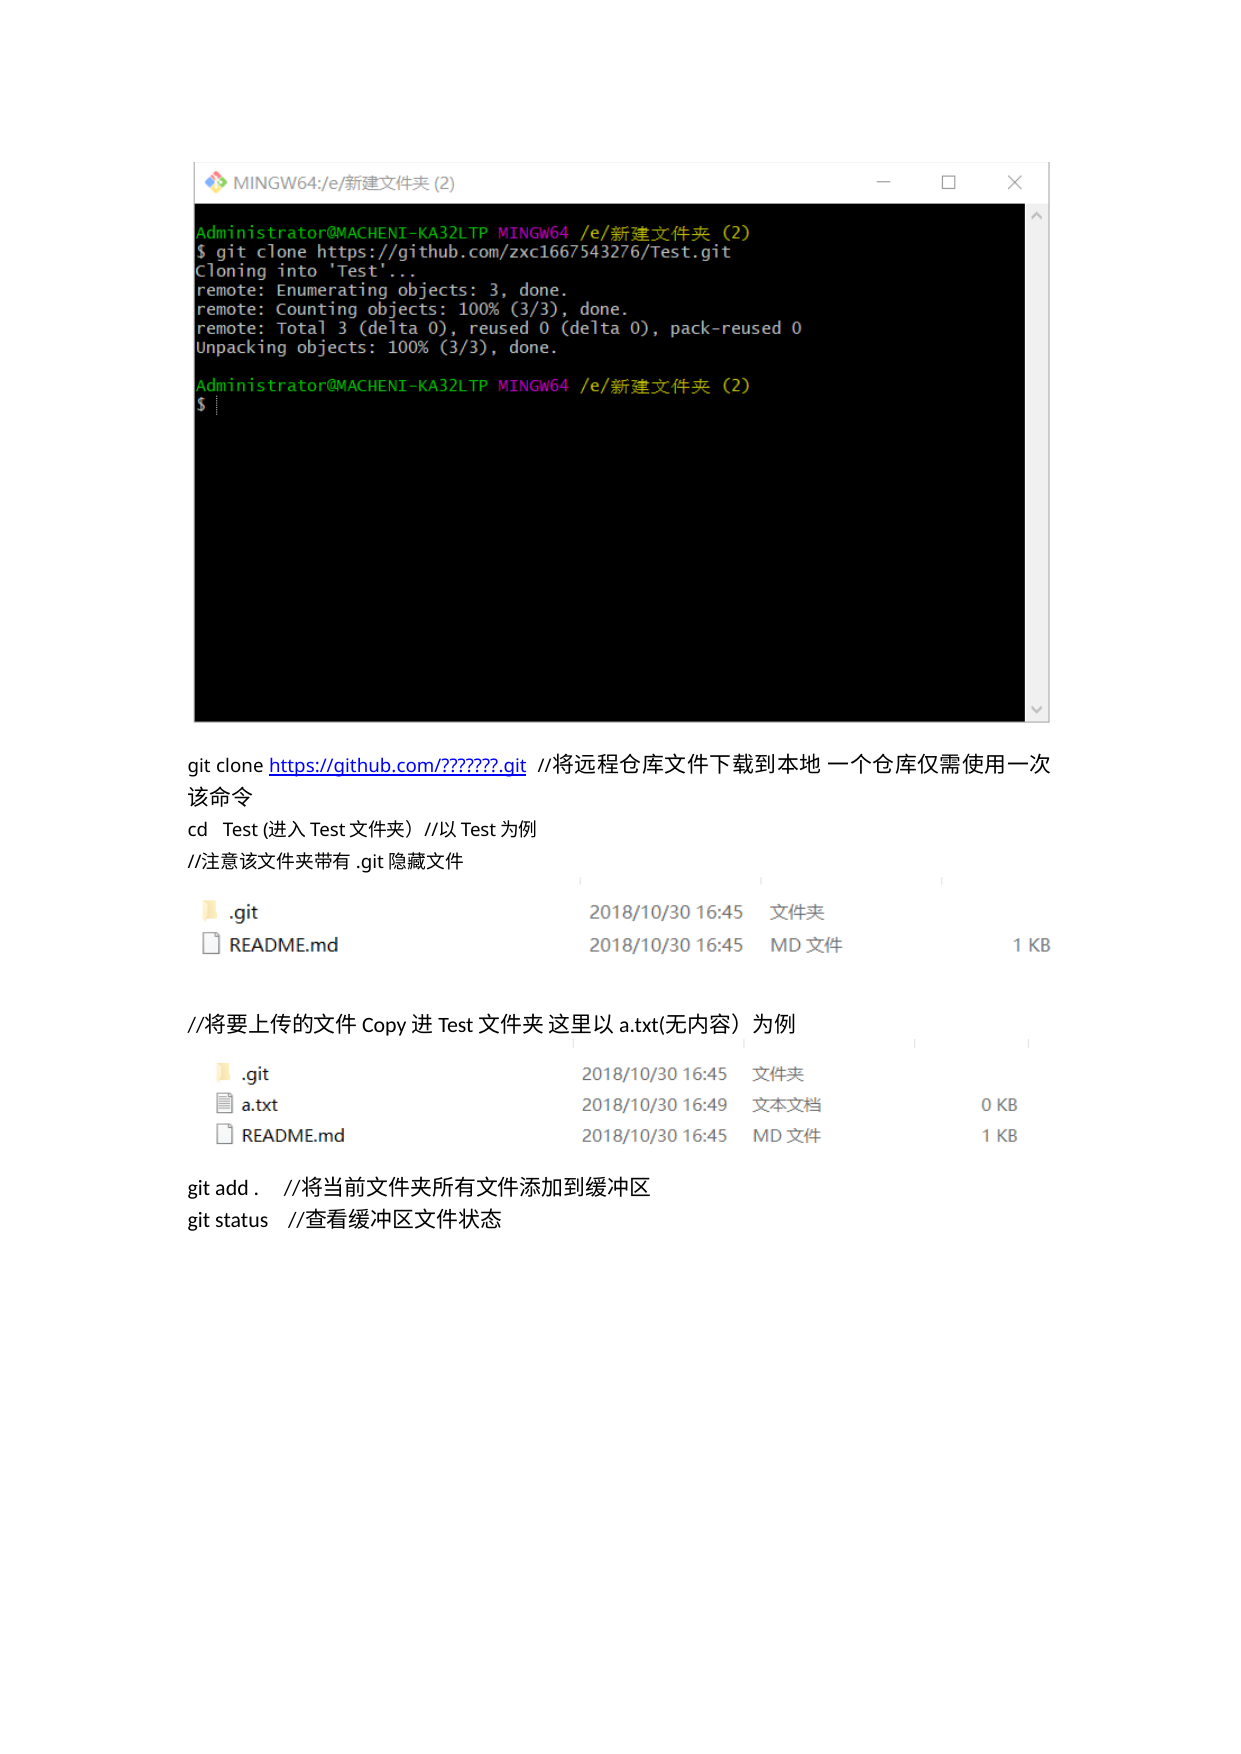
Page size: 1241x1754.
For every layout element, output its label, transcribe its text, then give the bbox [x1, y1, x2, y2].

picture [187, 877, 1052, 992]
text //将要上传的文件Copy 进 Test 文件夹 这里以a.txt(无内容）为例 [187, 1007, 1053, 1039]
text git add . //将当前文件夹所有文件添加到缓冲区 [187, 1169, 1053, 1202]
picture [187, 162, 1053, 725]
text cd Test (进入Test文件夹）//以Test为例 [187, 812, 1053, 844]
picture [187, 1039, 1053, 1167]
text //注意该文件夹带有 .git 隐藏文件 [187, 844, 1053, 877]
text git clone https://github.com/???????.git //将远程仓库文件下载到本地 一个仓库仅需使用一次该命令 [187, 747, 1053, 812]
text git status //查看缓冲区文件状态 [187, 1202, 1053, 1234]
